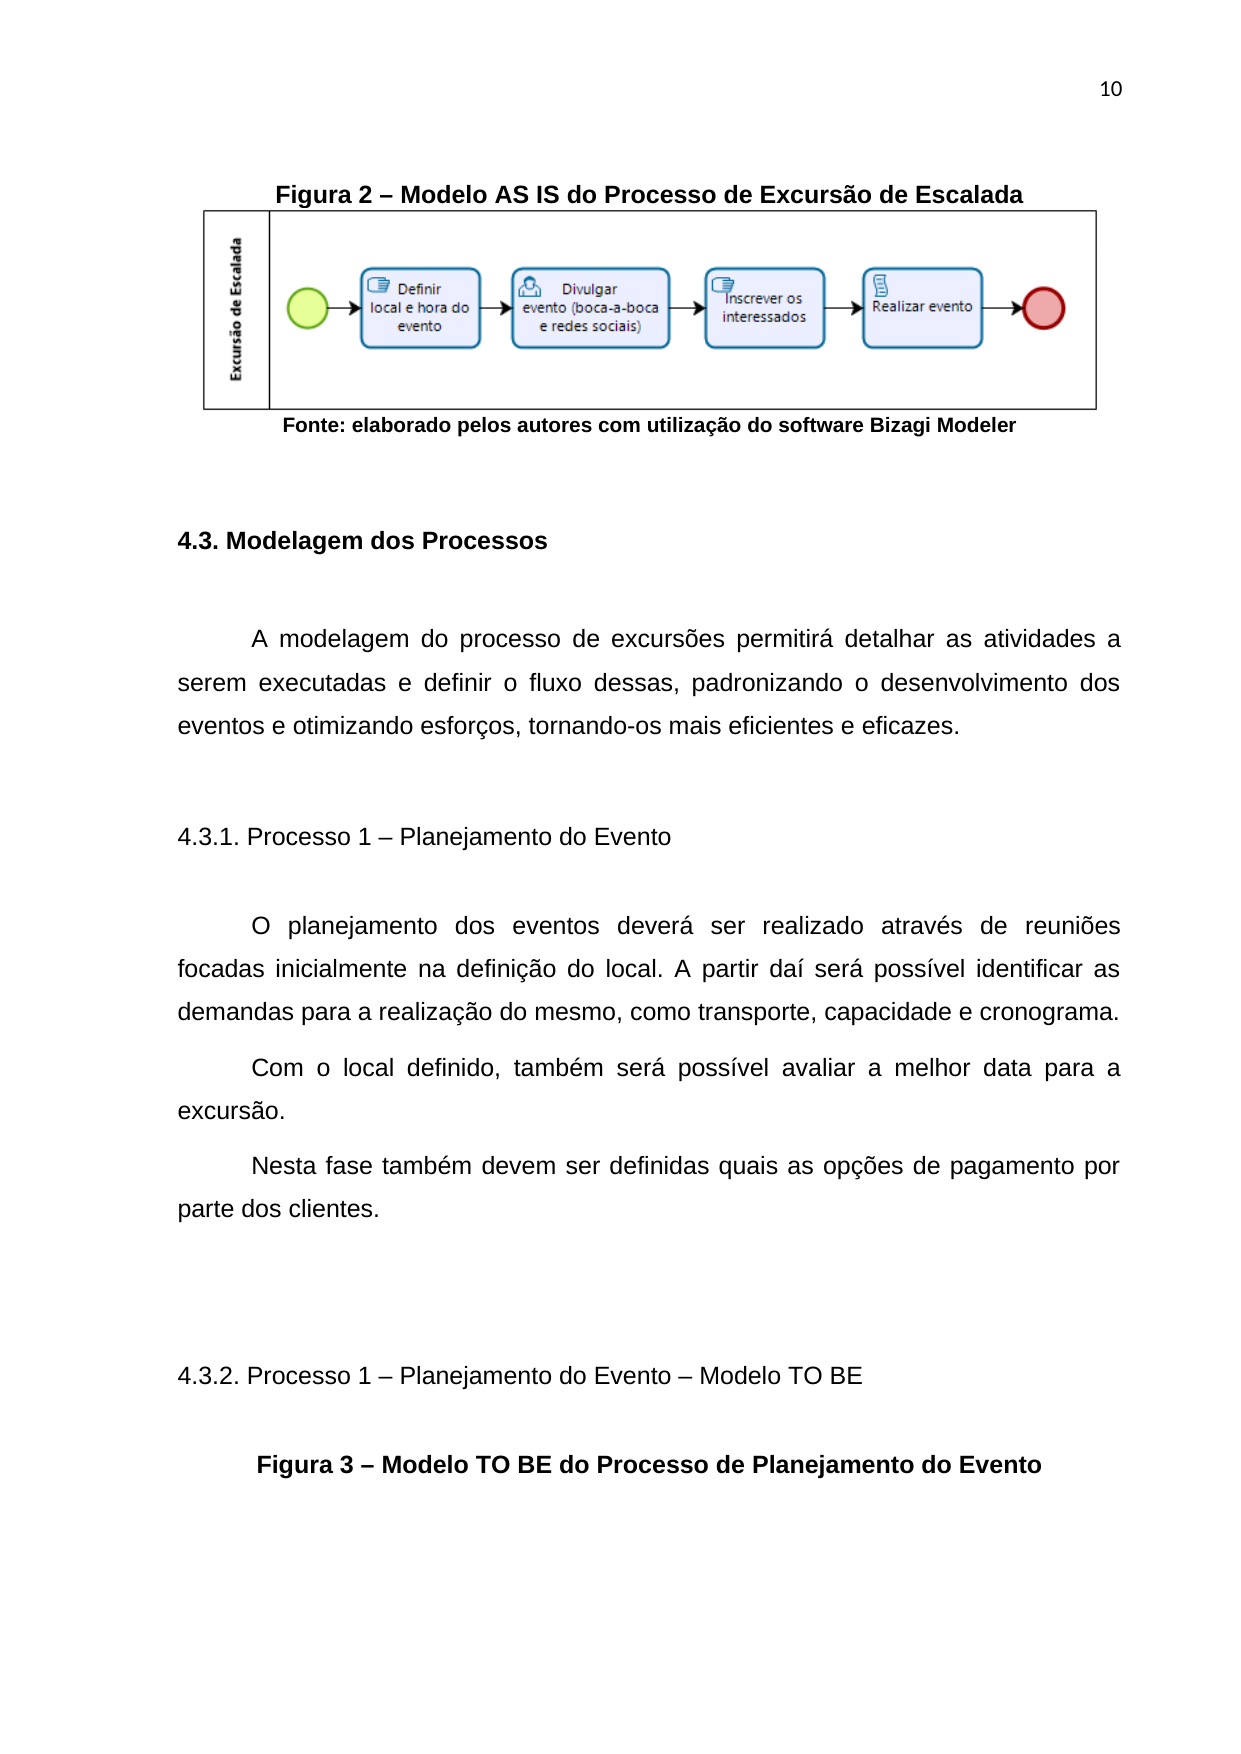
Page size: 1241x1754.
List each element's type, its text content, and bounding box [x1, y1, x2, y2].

text Figura 2 – Modelo AS IS do Processo de Excursão de Escalada [177, 179, 1122, 208]
picture [177, 208, 1122, 414]
text Com o local definido, também será possível avaliar a melhor data para a excursão. [177, 1052, 1122, 1124]
text O planejamento dos eventos deverá ser realizado através de reuniões focadas inicialmente na definição do local. A partir daí será possível identificar as demandas para a realização do mesmo, como transporte, capacidade e cronograma. [177, 911, 1122, 1026]
text Nesta fase também devem ser definidas quais as opções de pagamento por parte dos clientes. [177, 1151, 1122, 1223]
subtitle 4.3. Modelagem dos Processos [177, 526, 1122, 554]
subtitle 4.3.2. Processo 1 – Planejamento do Evento – Modelo TO BE [177, 1361, 1122, 1390]
text Fonte: elaborado pelos autores com utilização do software Bizagi Modeler [177, 414, 1122, 437]
subtitle 4.3.1. Processo 1 – Planejamento do Evento [177, 822, 1122, 851]
text A modelagem do processo de excursões permitirá detalhar as atividades a serem executadas e definir o fluxo dessas, padronizando o desenvolvimento dos eventos e otimizando esforços, tornando-os mais eficientes e eficazes. [177, 624, 1122, 739]
text Figura 3 – Modelo TO BE do Processo de Planejamento do Evento [177, 1450, 1122, 1479]
